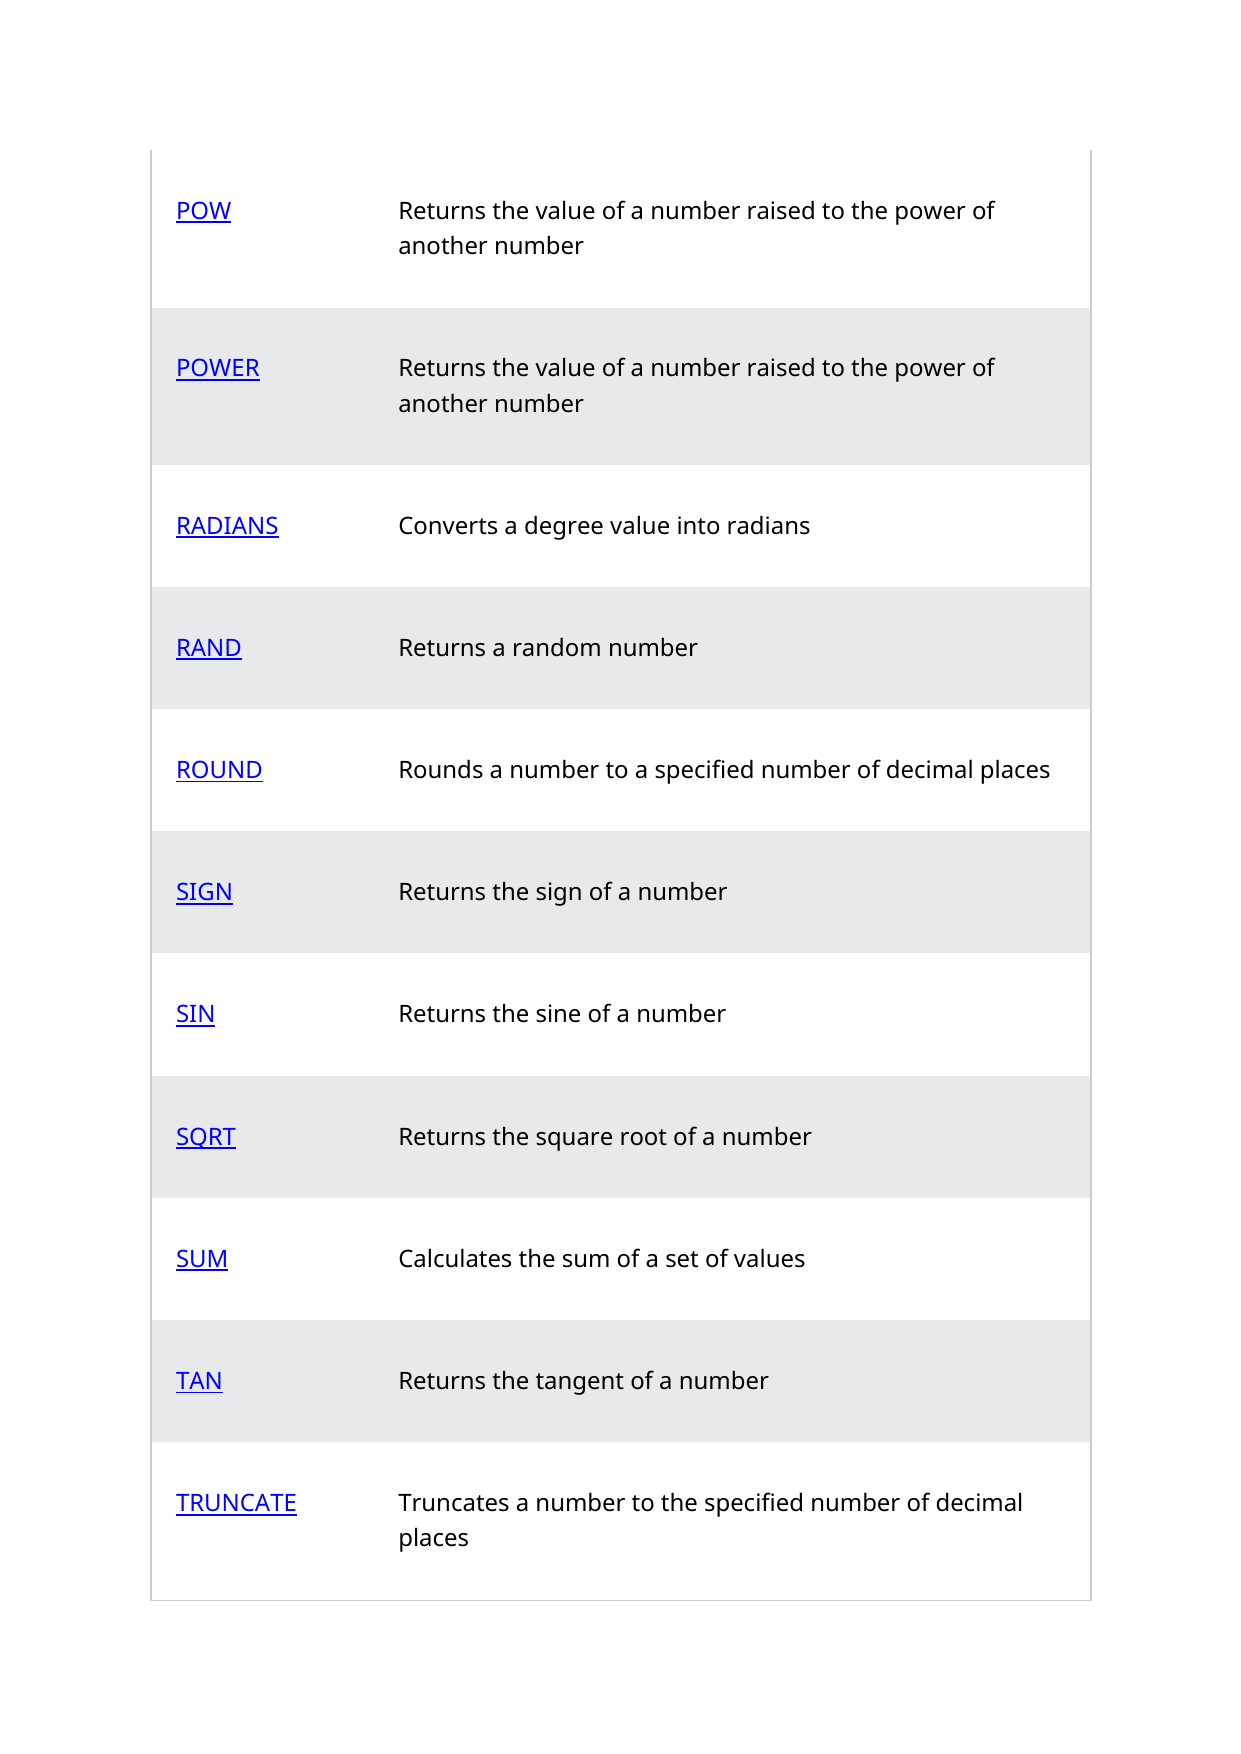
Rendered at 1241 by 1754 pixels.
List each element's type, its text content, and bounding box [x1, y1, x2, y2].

table_cell ROUND [152, 709, 386, 831]
table_cell Returns the tangent of a number [386, 1320, 1090, 1442]
table_cell RADIANS [152, 465, 386, 587]
table_cell SIN [152, 954, 386, 1076]
table_cell TAN [152, 1320, 386, 1442]
table_cell Calculates the sum of a set of values [386, 1198, 1090, 1320]
table_cell Returns the sign of a number [386, 831, 1090, 953]
table_cell SUM [152, 1198, 386, 1320]
table_cell Returns the value of a number raised to the power of another number [386, 150, 1090, 307]
table_cell POW [152, 150, 386, 307]
table_cell SIGN [152, 831, 386, 953]
table_cell Returns the sine of a number [386, 954, 1090, 1076]
table_cell TRUNCATE [152, 1442, 386, 1600]
table_cell Truncates a number to the specified number of decimal places [386, 1442, 1090, 1600]
table_cell Returns a random number [386, 587, 1090, 709]
table_cell Returns the value of a number raised to the power of another number [386, 308, 1090, 465]
table_cell Converts a degree value into radians [386, 465, 1090, 587]
table_cell Rounds a number to a specified number of decimal places [386, 709, 1090, 831]
table_cell POWER [152, 308, 386, 465]
table_cell RAND [152, 587, 386, 709]
table_cell SQRT [152, 1076, 386, 1198]
table_cell Returns the square root of a number [386, 1076, 1090, 1198]
